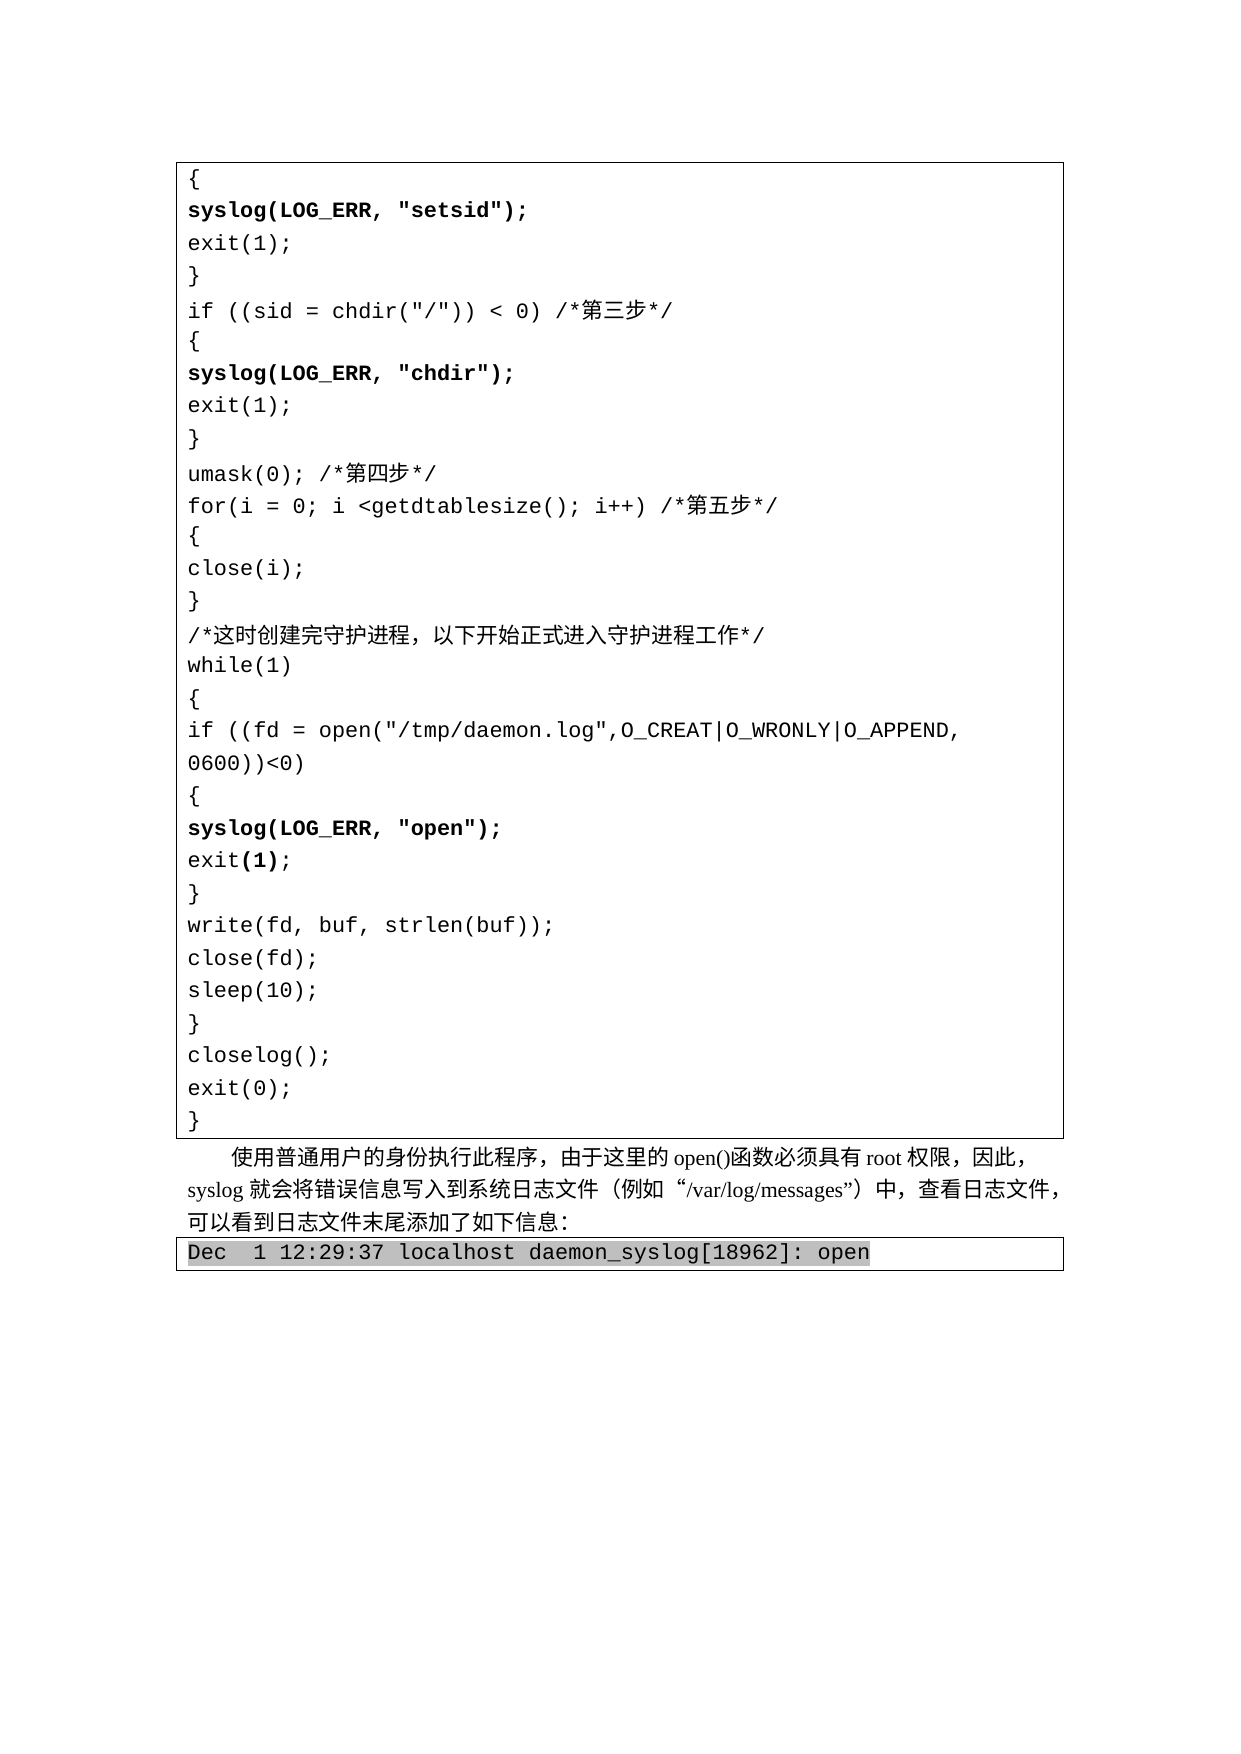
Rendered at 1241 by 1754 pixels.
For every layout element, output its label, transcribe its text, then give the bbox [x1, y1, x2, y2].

table_header Dec 1 12:29:37 localhost daemon_syslog[18962]: open [177, 1238, 1063, 1270]
text 使用普通用户的身份执行此程序，由于这里的open()函数必须具有root 权限，因此，syslog 就会将错误信息写入到系统日志文件（例如“/var/log/messages”）中，查看日志文件，可以看到日志文件末尾添加了如下信息： [187, 1139, 1053, 1237]
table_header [177, 163, 1063, 1138]
